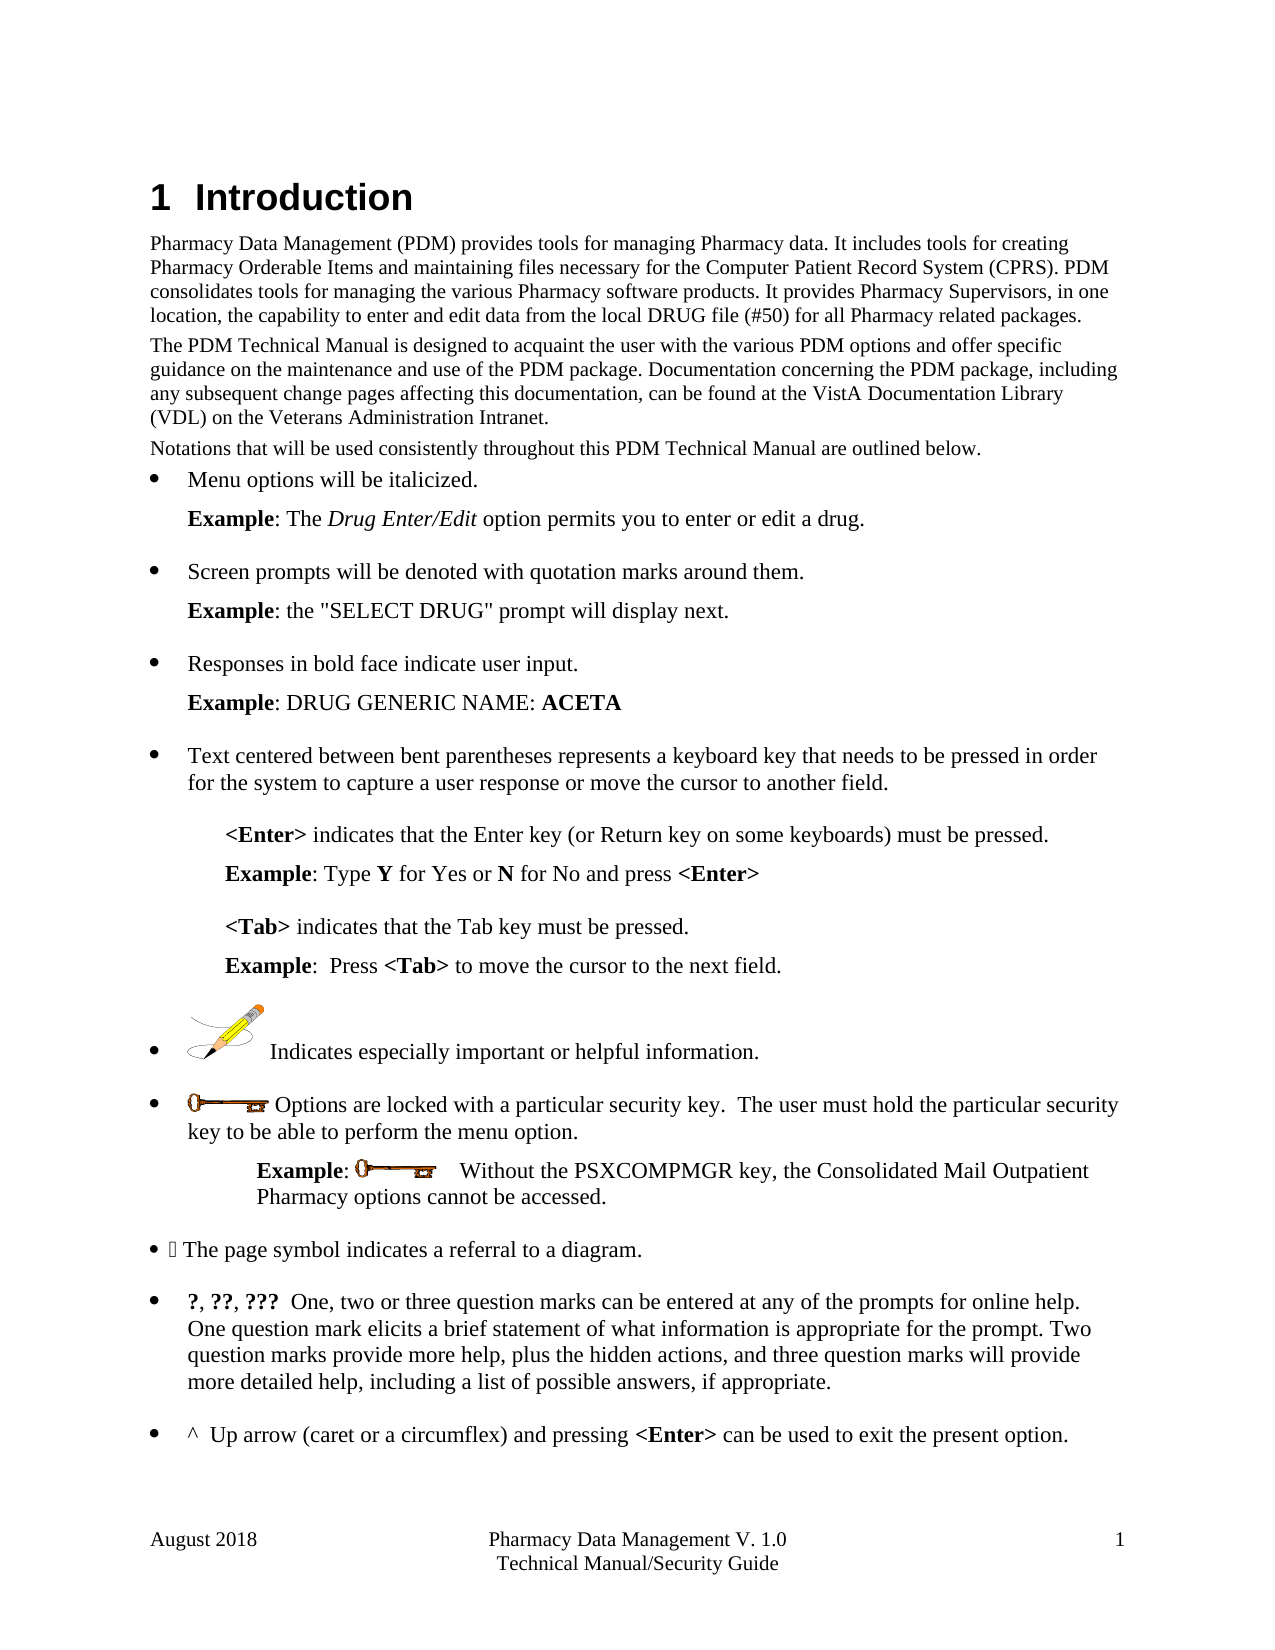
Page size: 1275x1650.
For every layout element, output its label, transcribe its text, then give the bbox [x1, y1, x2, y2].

list Indicates especially important or helpful information. [150, 1004, 1125, 1065]
list Text centered between bent parentheses represents a keyboard key that needs to be pressed in order for the system to capture a user response or move the cursor to another field. [150, 742, 1125, 795]
text Example: DRUG GENERIC NAME: ACETA [187, 689, 1125, 716]
text Example: Type Y for Yes or N for No and press <Enter> [225, 860, 1125, 887]
text <Enter> indicates that the Enter key (or Return key on some keyboards) must be pressed. [225, 821, 1125, 848]
list The page symbol indicates a referral to a diagram. [150, 1236, 1125, 1262]
text <Tab> indicates that the Tab key must be pressed. [225, 913, 1125, 939]
text The PDM Technical Manual is designed to acquaint the user with the various PDM options and offer specific guidance on the maintenance and use of the PDM package. Documentation concerning the PDM package, including any subsequent change pages affecting this documentation, can be found at the VistA Documentation Library (VDL) on the Veterans Administration Intranet. [150, 333, 1125, 429]
text Example: The Drug Enter/Edit option permits you to enter or edit a drug. [187, 505, 1125, 532]
subtitle Introduction [150, 175, 1125, 218]
list Responses in bold face indicate user input. [150, 650, 1125, 677]
list Menu options will be italicized. [150, 466, 1125, 493]
text Example: Press <Tab> to move the cursor to the next field. [225, 952, 1125, 978]
text Example: the "SELECT DRUG" prompt will display next. [187, 597, 1125, 623]
text Notations that will be used consistently throughout this PDM Technical Manual are outlined below. [150, 436, 1125, 460]
list Screen prompts will be denoted with quotation marks around them. [150, 558, 1125, 585]
text Example: Without the PSXCOMPMGR key, the Consolidated Mail Outpatient Pharmacy options cannot be accessed. [256, 1157, 1125, 1209]
list Options are locked with a particular security key. The user must hold the particular security key to be able to perform the menu option. [150, 1091, 1125, 1144]
text Pharmacy Data Management (PDM) provides tools for managing Pharmacy data. It includes tools for creating Pharmacy Orderable Items and maintaining files necessary for the Computer Patient Record System (CPRS). PDM consolidates tools for managing the various Pharmacy software products. It provides Pharmacy Supervisors, in one location, the capability to enter and edit data from the local DRUG file (#50) for all Pharmacy related packages. [150, 231, 1125, 327]
list ^ Up arrow (caret or a circumflex) and pressing <Enter> can be used to exit the present option. [150, 1421, 1125, 1447]
list ?, ??, ??? One, two or three question marks can be entered at any of the prompts for online help. One question mark elicits a brief statement of what information is appropriate for the prompt. Two question marks provide more help, plus the hidden actions, and three question marks will provide more detailed help, including a list of possible answers, if appropriate. [150, 1288, 1125, 1394]
